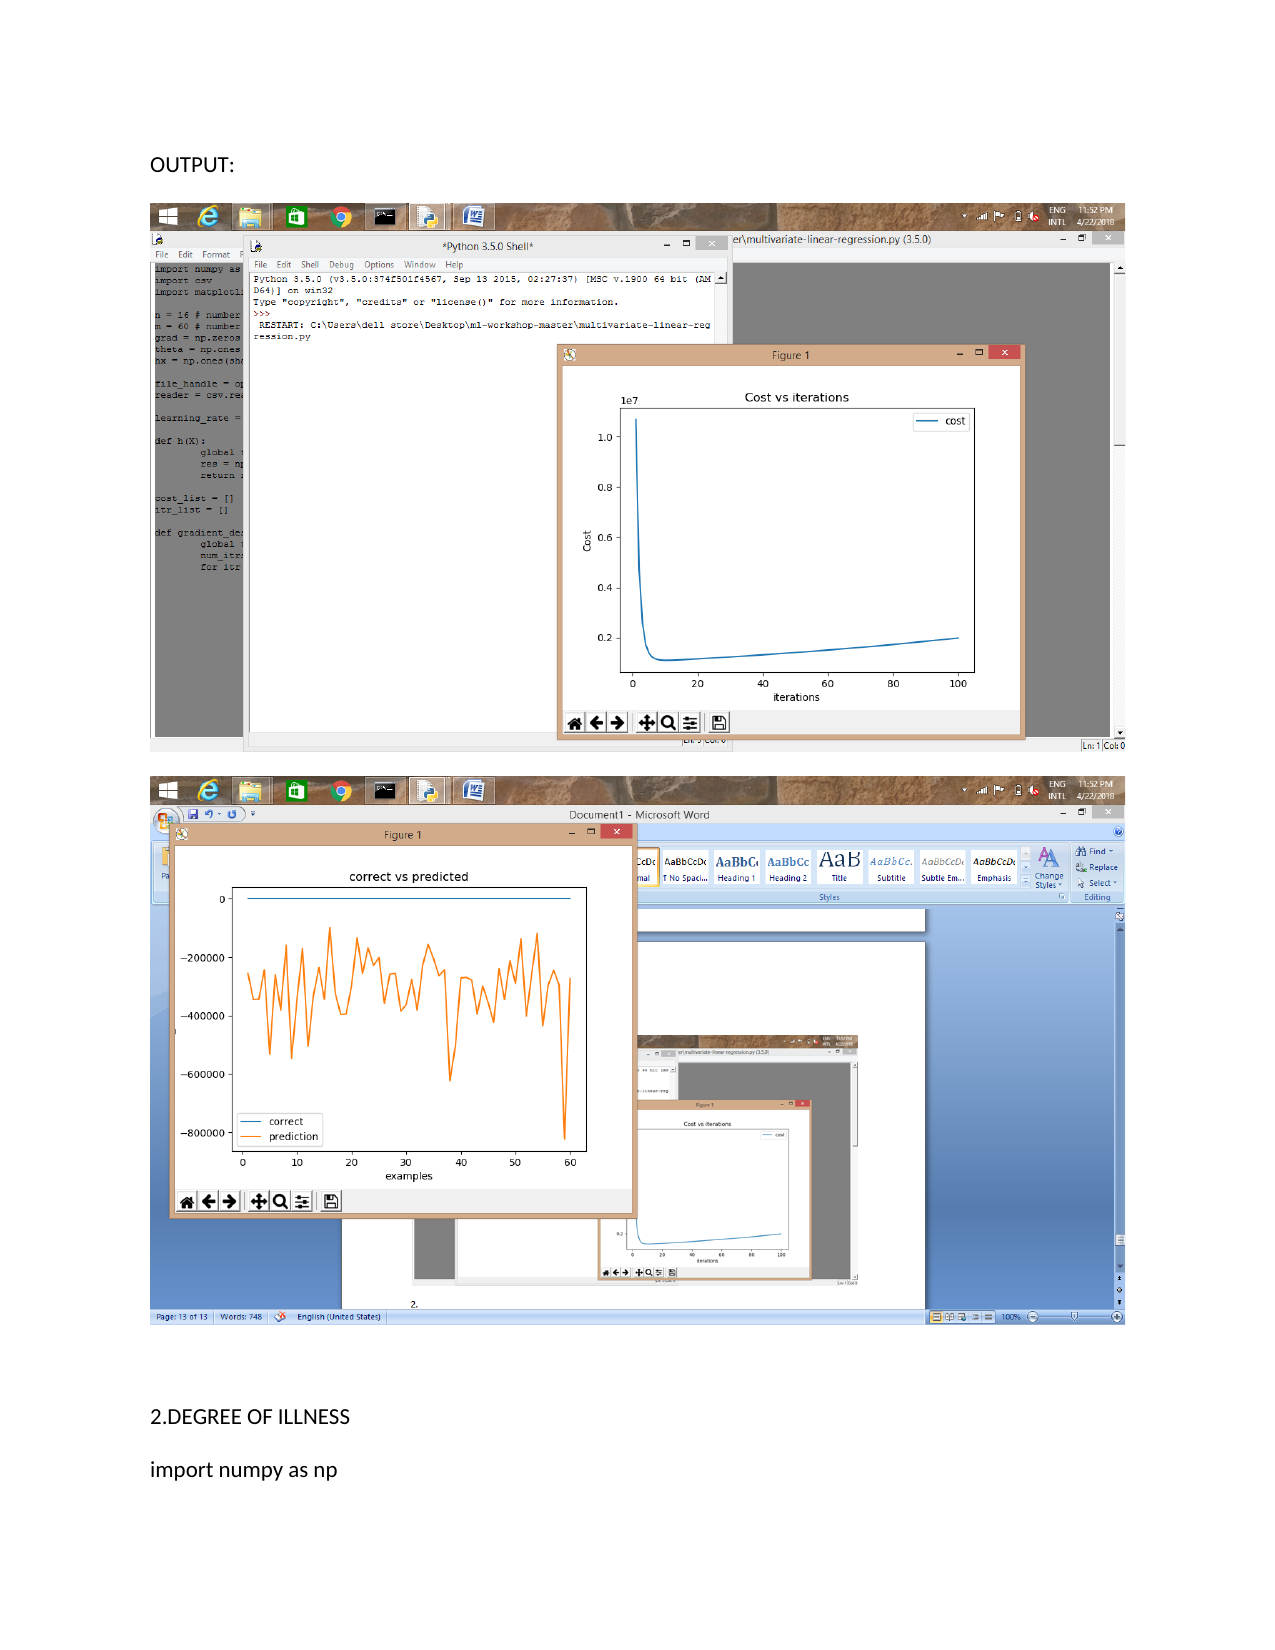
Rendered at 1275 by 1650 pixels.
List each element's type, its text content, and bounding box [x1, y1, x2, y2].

text import numpy as np [150, 1455, 1125, 1483]
text 2.DEGREE OF ILLNESS [150, 1402, 1125, 1430]
text OUTPUT: [150, 150, 1125, 178]
picture [150, 776, 1125, 1325]
picture [150, 203, 1125, 752]
